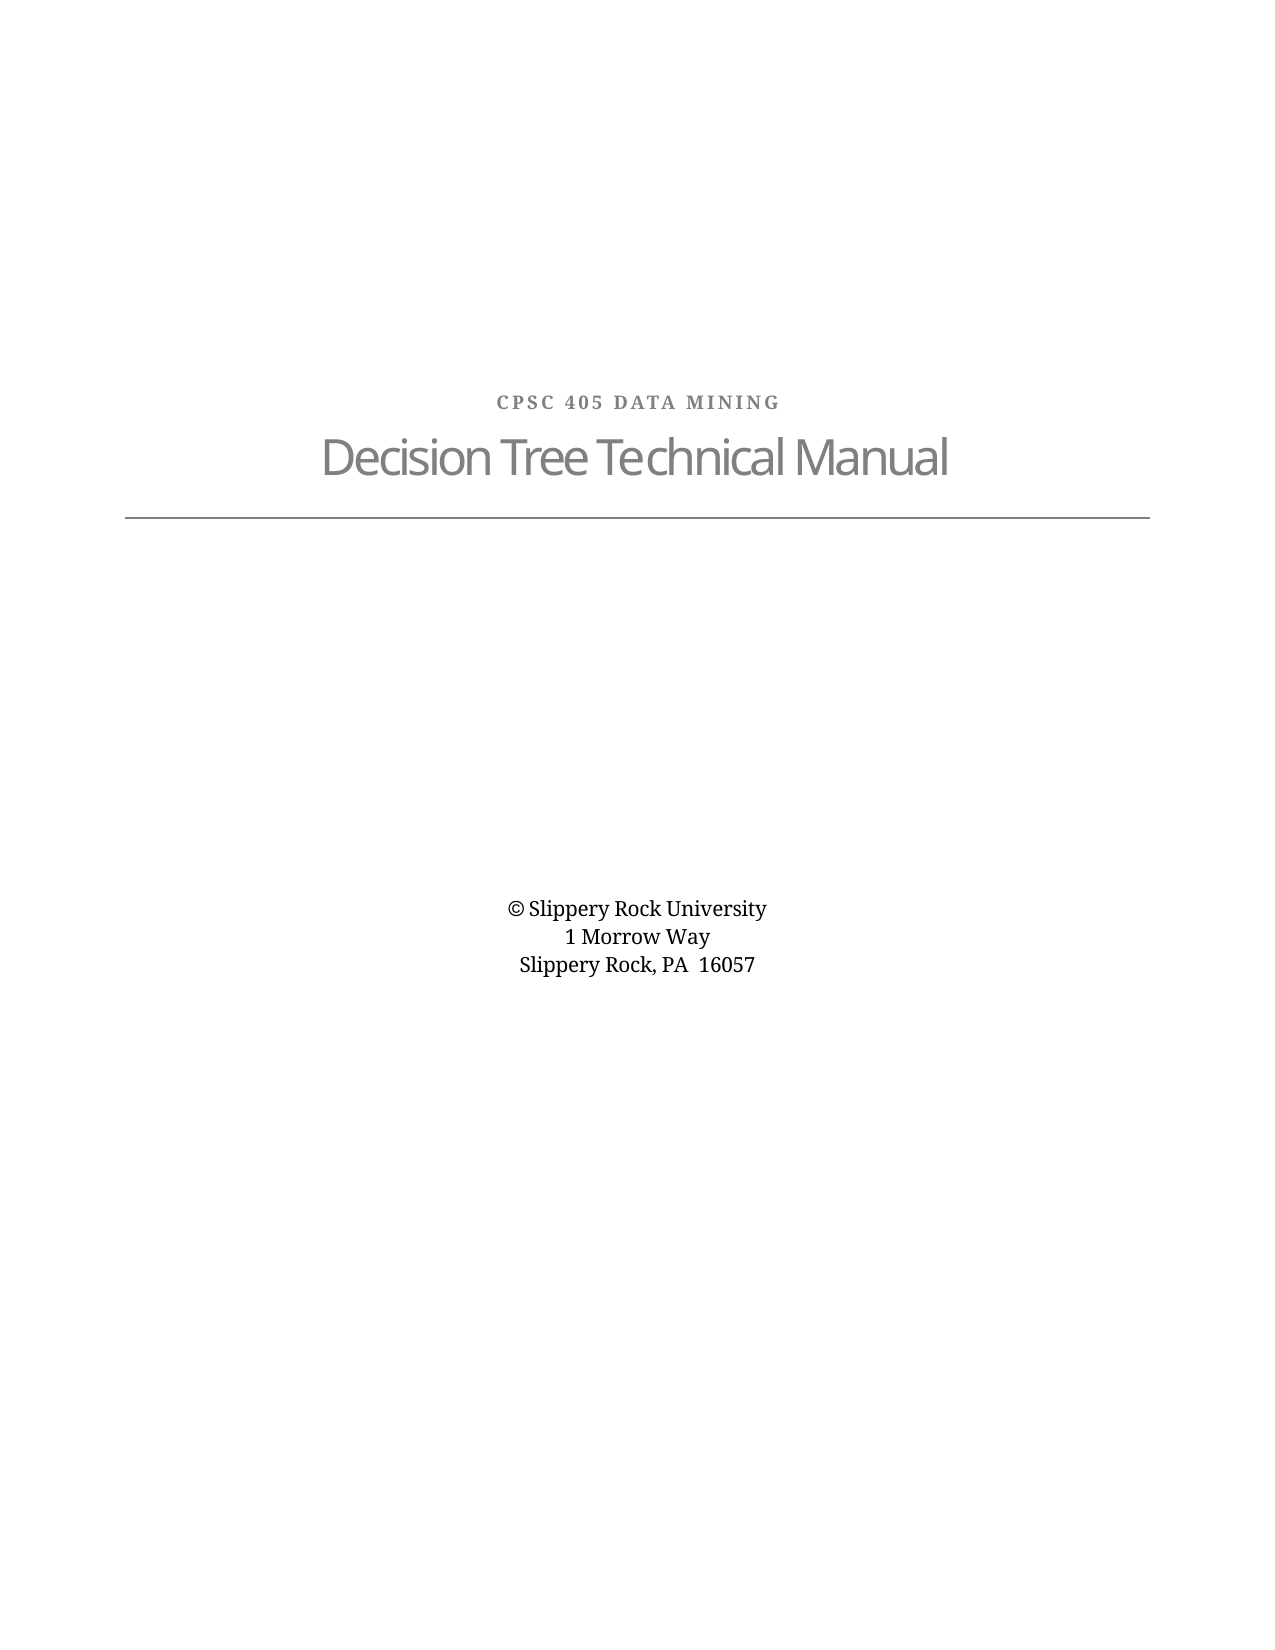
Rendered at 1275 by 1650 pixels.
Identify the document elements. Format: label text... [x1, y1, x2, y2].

text Slippery Rock, PA 16057 [125, 951, 1150, 979]
text 1 Morrow Way [125, 922, 1150, 951]
title Decision Tree Technical Manual [125, 426, 1150, 517]
subtitle CPSC 405 Data mining [125, 389, 1150, 415]
text Slippery Rock University [125, 894, 1150, 922]
